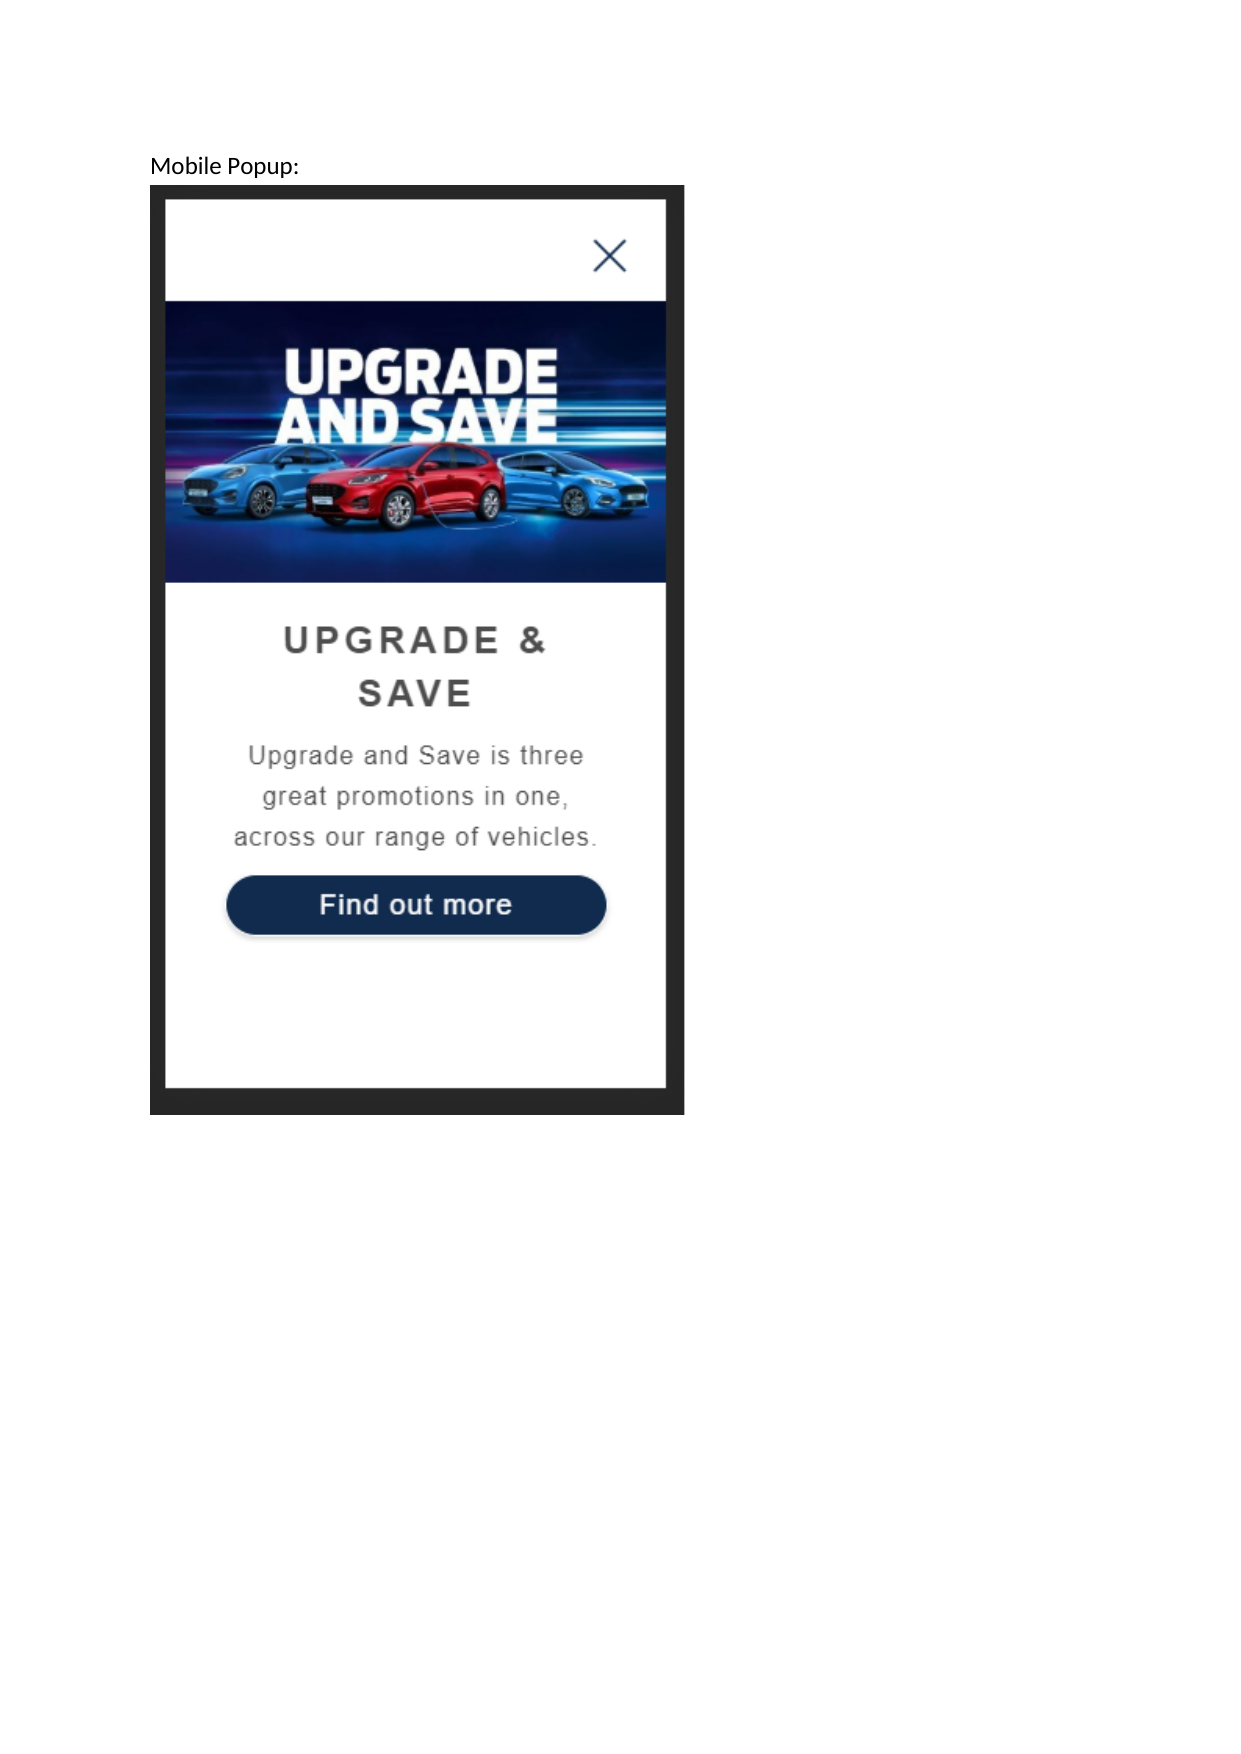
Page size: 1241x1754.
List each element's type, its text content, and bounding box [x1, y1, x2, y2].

picture [150, 185, 685, 1115]
